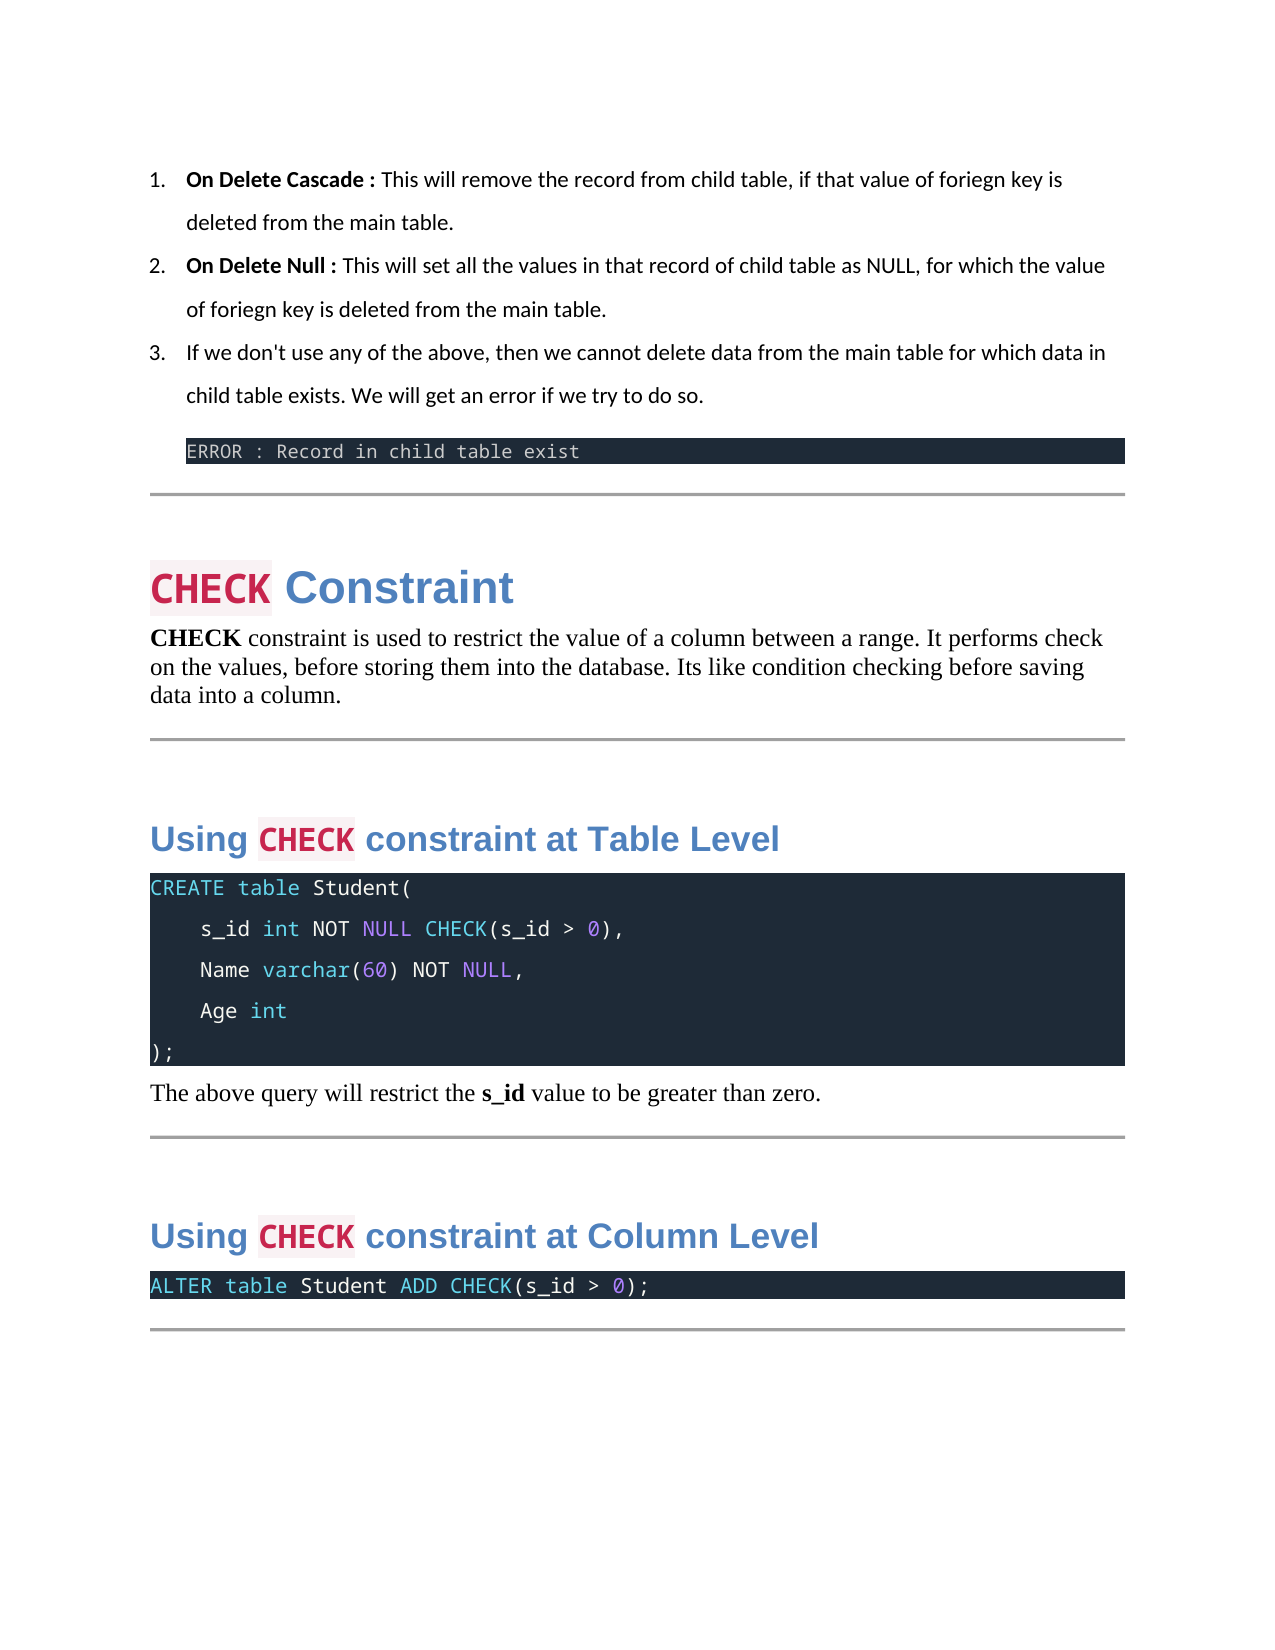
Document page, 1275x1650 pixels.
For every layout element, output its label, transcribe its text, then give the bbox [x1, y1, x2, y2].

subtitle CHECK Constraint [150, 558, 1125, 616]
text s_id int NOT NULL CHECK(s_id > 0), [150, 914, 1125, 943]
list On Delete Null : This will set all the values in that record of child table as NULL, for which the value of foriegn key is deleted from the main table. [148, 236, 1125, 323]
subtitle Using CHECK constraint at Column Level [150, 1201, 1125, 1258]
text CHECK constraint is used to restrict the value of a column between a range. It performs check on the values, before storing them into the database. Its like condition checking before saving data into a column. [150, 623, 1125, 709]
text The above query will restrict the s_id value to be greater than zero. [150, 1078, 1125, 1107]
list On Delete Cascade : This will remove the record from child table, if that value of foriegn key is deleted from the main table. [148, 150, 1125, 236]
text ERROR : Record in child table exist [186, 438, 1125, 464]
list If we don't use any of the above, then we cannot delete data from the main table for which data in child table exists. We will get an error if we try to do so. [148, 323, 1125, 409]
text CREATE table Student( [150, 873, 1125, 902]
text ); [150, 1037, 1125, 1066]
text ALTER table Student ADD CHECK(s_id > 0); [150, 1271, 1125, 1299]
text Age int [150, 996, 1125, 1024]
subtitle Using CHECK constraint at Table Level [150, 803, 1125, 861]
text Name varchar(60) NOT NULL, [150, 955, 1125, 984]
